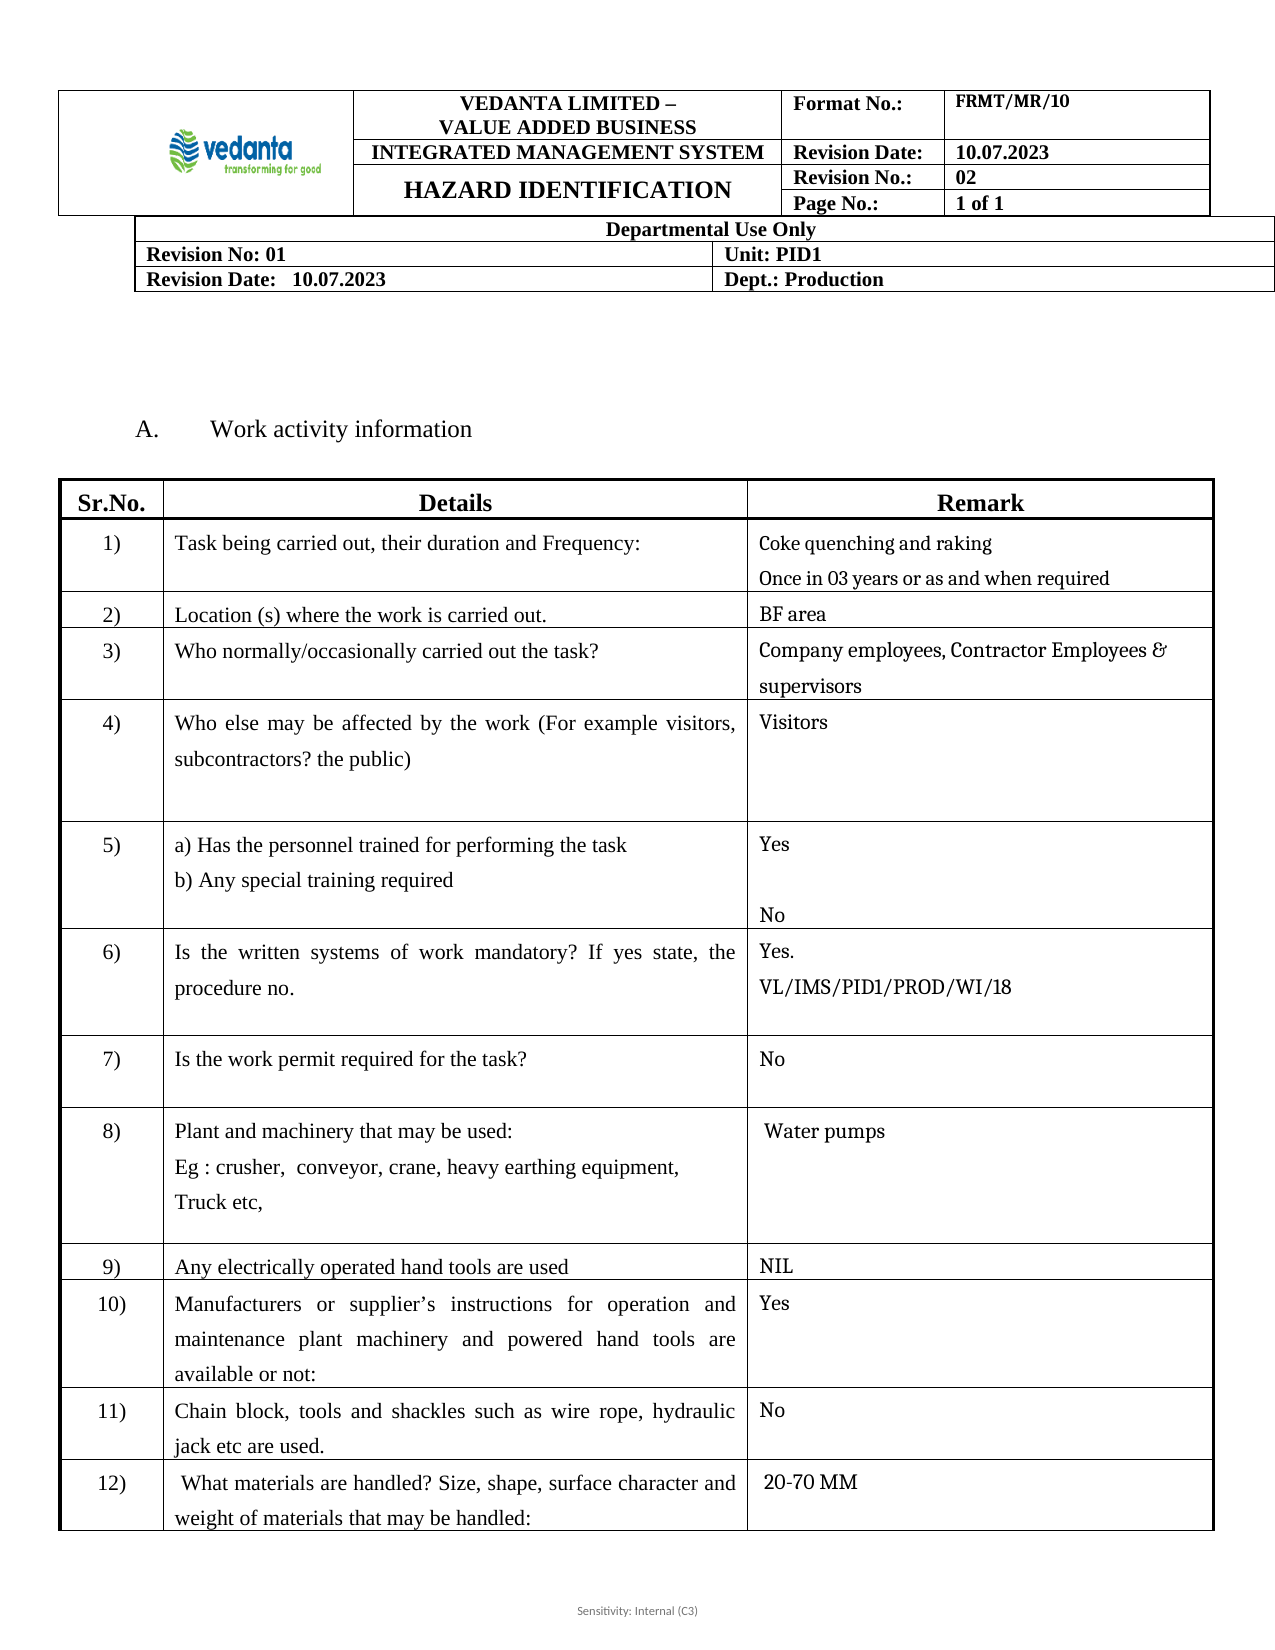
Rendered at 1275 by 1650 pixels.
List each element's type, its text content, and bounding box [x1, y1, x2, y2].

table_cell Is the work permit required for the task? [164, 1036, 747, 1107]
table_cell Yes No [748, 822, 1212, 928]
table_cell Coke quenching and raking Once in 03 years or as and when required [748, 520, 1212, 591]
table_cell Who else may be affected by the work (For example visitors, subcontractors? the public) [164, 700, 747, 821]
table_cell 11) [62, 1388, 163, 1458]
table_header VEDANTA LIMITED – VALUE ADDED BUSINESS [354, 91, 781, 139]
table_cell Chain block, tools and shackles such as wire rope, hydraulic jack etc are used. [164, 1388, 747, 1458]
table_cell Any electrically operated hand tools are used [164, 1244, 747, 1279]
table_header Format No.: [782, 91, 944, 139]
table_cell Visitors [748, 700, 1212, 821]
table_cell Revision Date: [782, 140, 944, 164]
table_header Details [164, 481, 747, 517]
table_header Remark [748, 481, 1212, 517]
table_cell 1 of 1 [945, 190, 1209, 214]
table_cell 02 [945, 165, 1209, 189]
table_cell Location (s) where the work is carried out. [164, 592, 747, 627]
table_cell 9) [62, 1244, 163, 1279]
table_cell a) Has the personnel trained for performing the task b) Any special training required [164, 822, 747, 928]
table_cell Task being carried out, their duration and Frequency: [164, 520, 747, 591]
table_cell 2) [62, 592, 163, 627]
text A. Work activity information [135, 407, 1143, 443]
table_cell Plant and machinery that may be used: Eg : crusher, conveyor, crane, heavy earthing equipment, Truck etc, [164, 1108, 747, 1243]
table_cell 12) [62, 1460, 163, 1530]
table_cell 8) [62, 1108, 163, 1243]
table_cell Yes [748, 1280, 1212, 1387]
table_cell No [748, 1036, 1212, 1107]
table_cell Dept.: Production [713, 267, 1274, 291]
table_cell 7) [62, 1036, 163, 1107]
table_header [59, 91, 353, 214]
table_cell Water pumps [748, 1108, 1212, 1243]
table_header Departmental Use Only [136, 217, 1274, 241]
table_cell Manufacturers or supplier’s instructions for operation and maintenance plant machinery and powered hand tools are available or not: [164, 1280, 747, 1387]
table_cell 5) [62, 822, 163, 928]
table_cell What materials are handled? Size, shape, surface character and weight of materials that may be handled: [164, 1460, 747, 1530]
table_cell No [748, 1388, 1212, 1458]
table_cell Revision Date: 10.07.2023 [136, 267, 712, 291]
table_cell HAZARD IDENTIFICATION [354, 165, 781, 214]
table_cell 10) [62, 1280, 163, 1387]
table_cell Yes. VL/IMS/PID1/PROD/WI/18 [748, 929, 1212, 1035]
table_cell 20-70 MM [748, 1460, 1212, 1530]
table_cell Company employees, Contractor Employees & supervisors [748, 628, 1212, 699]
table_cell Who normally/occasionally carried out the task? [164, 628, 747, 699]
table_cell 4) [62, 700, 163, 821]
table_cell Unit: PID1 [713, 242, 1274, 266]
table_cell BF area [748, 592, 1212, 627]
table_cell Page No.: [782, 190, 944, 214]
table_cell NIL [748, 1244, 1212, 1279]
table_header FRMT/MR/10 [945, 91, 1209, 139]
table_cell 1) [62, 520, 163, 591]
table_cell Revision No.: [782, 165, 944, 189]
table_cell Revision No: 01 [136, 242, 712, 266]
table_cell 10.07.2023 [945, 140, 1209, 164]
table_header Sr.No. [62, 481, 163, 517]
picture [69, 97, 354, 209]
table_cell Is the written systems of work mandatory? If yes state, the procedure no. [164, 929, 747, 1035]
table_cell INTEGRATED MANAGEMENT SYSTEM [354, 140, 781, 164]
table_cell 6) [62, 929, 163, 1035]
table_cell 3) [62, 628, 163, 699]
